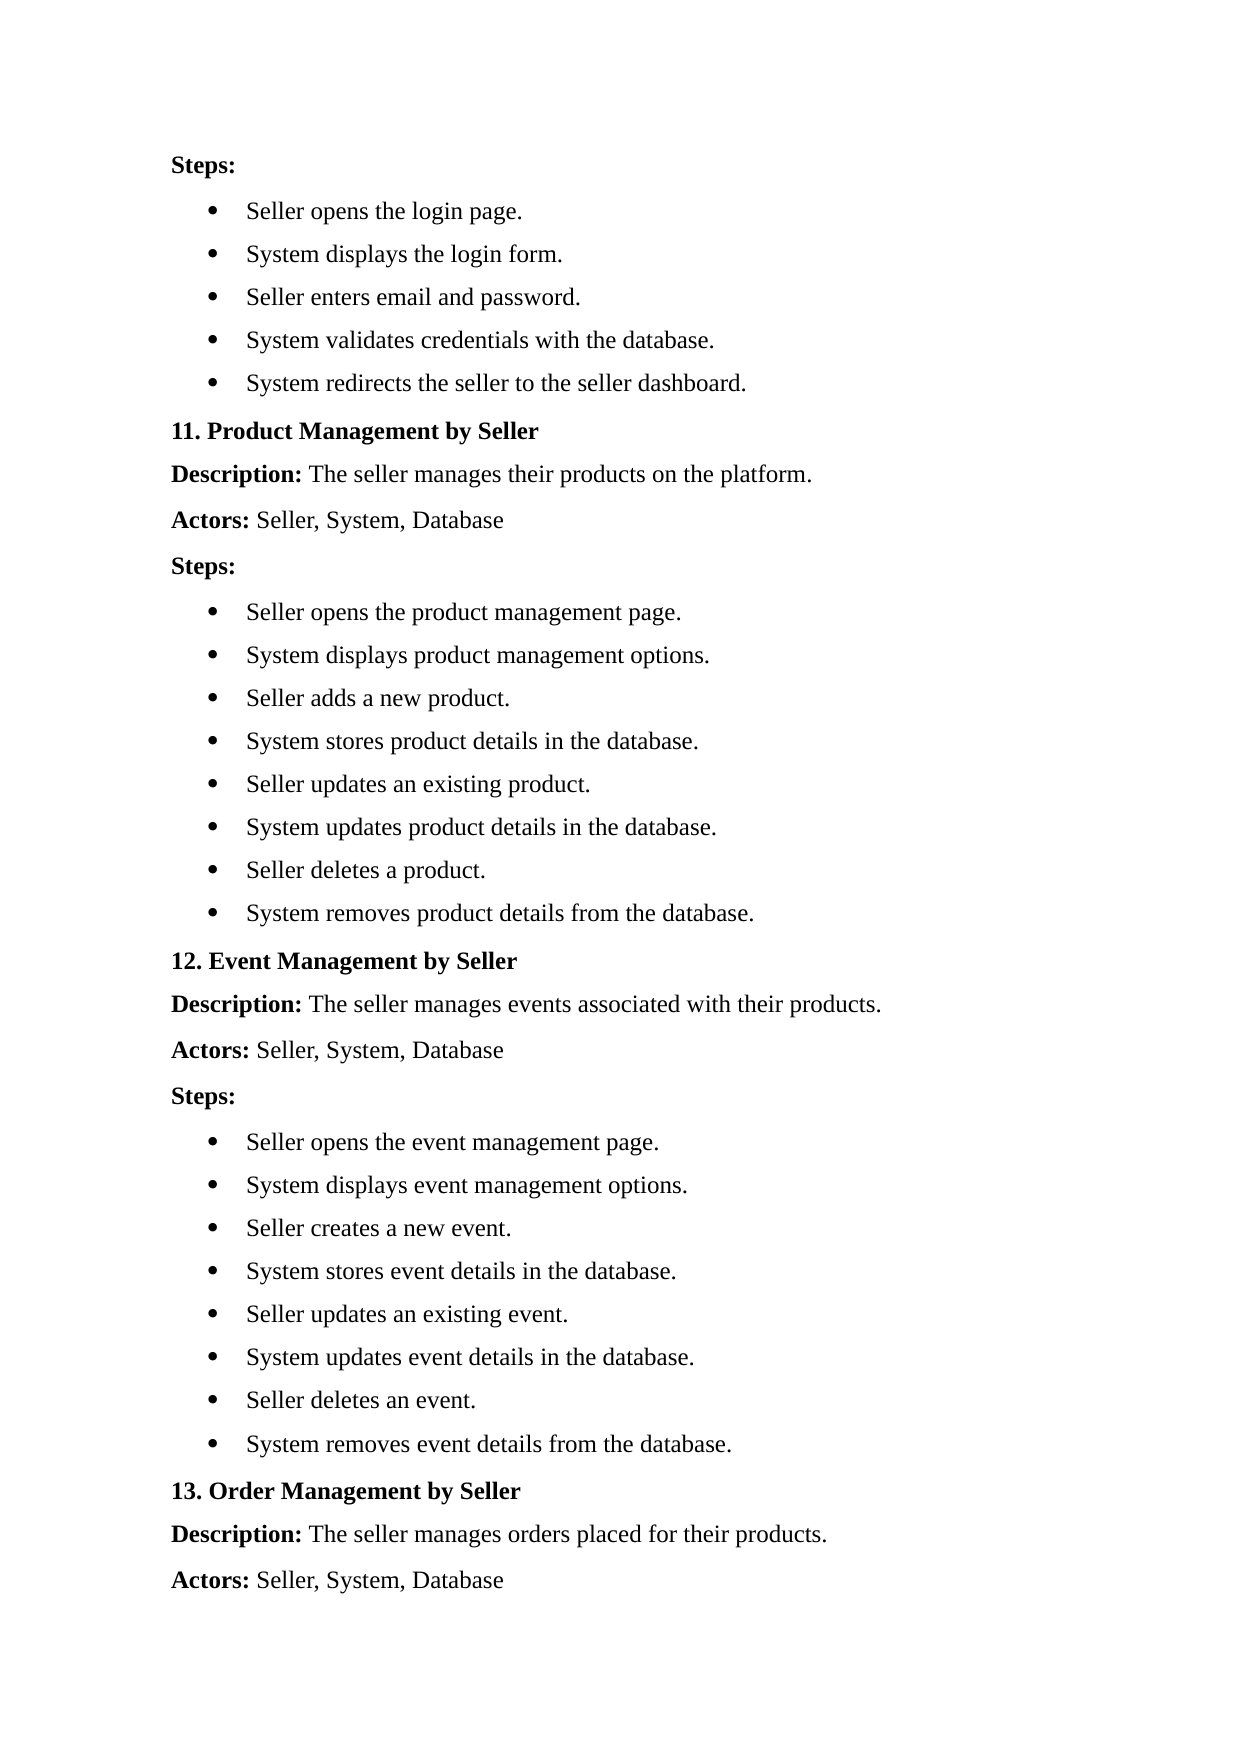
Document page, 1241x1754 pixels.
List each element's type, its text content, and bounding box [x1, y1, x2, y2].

list Seller opens the product management page. [208, 597, 1090, 625]
list System updates event details in the database. [208, 1342, 1090, 1371]
list Seller updates an existing product. [208, 769, 1090, 798]
text Description: The seller manages events associated with their products. [171, 989, 1090, 1018]
list System stores event details in the database. [208, 1256, 1090, 1285]
list Seller enters email and password. [208, 282, 1090, 311]
list Seller creates a new event. [208, 1213, 1090, 1242]
text Description: The seller manages orders placed for their products. [171, 1519, 1090, 1548]
text 13. Order Management by Seller [171, 1476, 1090, 1505]
text Actors: Seller, System, Database [171, 1035, 1090, 1064]
list System validates credentials with the database. [208, 325, 1090, 354]
text Steps: [171, 150, 1090, 179]
list Seller opens the event management page. [208, 1127, 1090, 1156]
list System displays event management options. [208, 1170, 1090, 1199]
text Description: The seller manages their products on the platform. [171, 459, 1090, 488]
list System displays product management options. [208, 640, 1090, 668]
list Seller adds a new product. [208, 683, 1090, 712]
list System updates product details in the database. [208, 812, 1090, 841]
list System displays the login form. [208, 239, 1090, 268]
list Seller deletes a product. [208, 855, 1090, 884]
text Actors: Seller, System, Database [171, 505, 1090, 533]
text 11. Product Management by Seller [171, 416, 1090, 444]
text Steps: [171, 551, 1090, 579]
text Actors: Seller, System, Database [171, 1565, 1090, 1594]
list Seller opens the login page. [208, 196, 1090, 225]
list Seller deletes an event. [208, 1386, 1090, 1414]
list System redirects the seller to the seller dashboard. [208, 368, 1090, 397]
list Seller updates an existing event. [208, 1299, 1090, 1328]
text 12. Event Management by Seller [171, 946, 1090, 974]
list System removes event details from the database. [208, 1429, 1090, 1457]
list System stores product details in the database. [208, 726, 1090, 755]
list System removes product details from the database. [208, 898, 1090, 927]
text Steps: [171, 1081, 1090, 1109]
